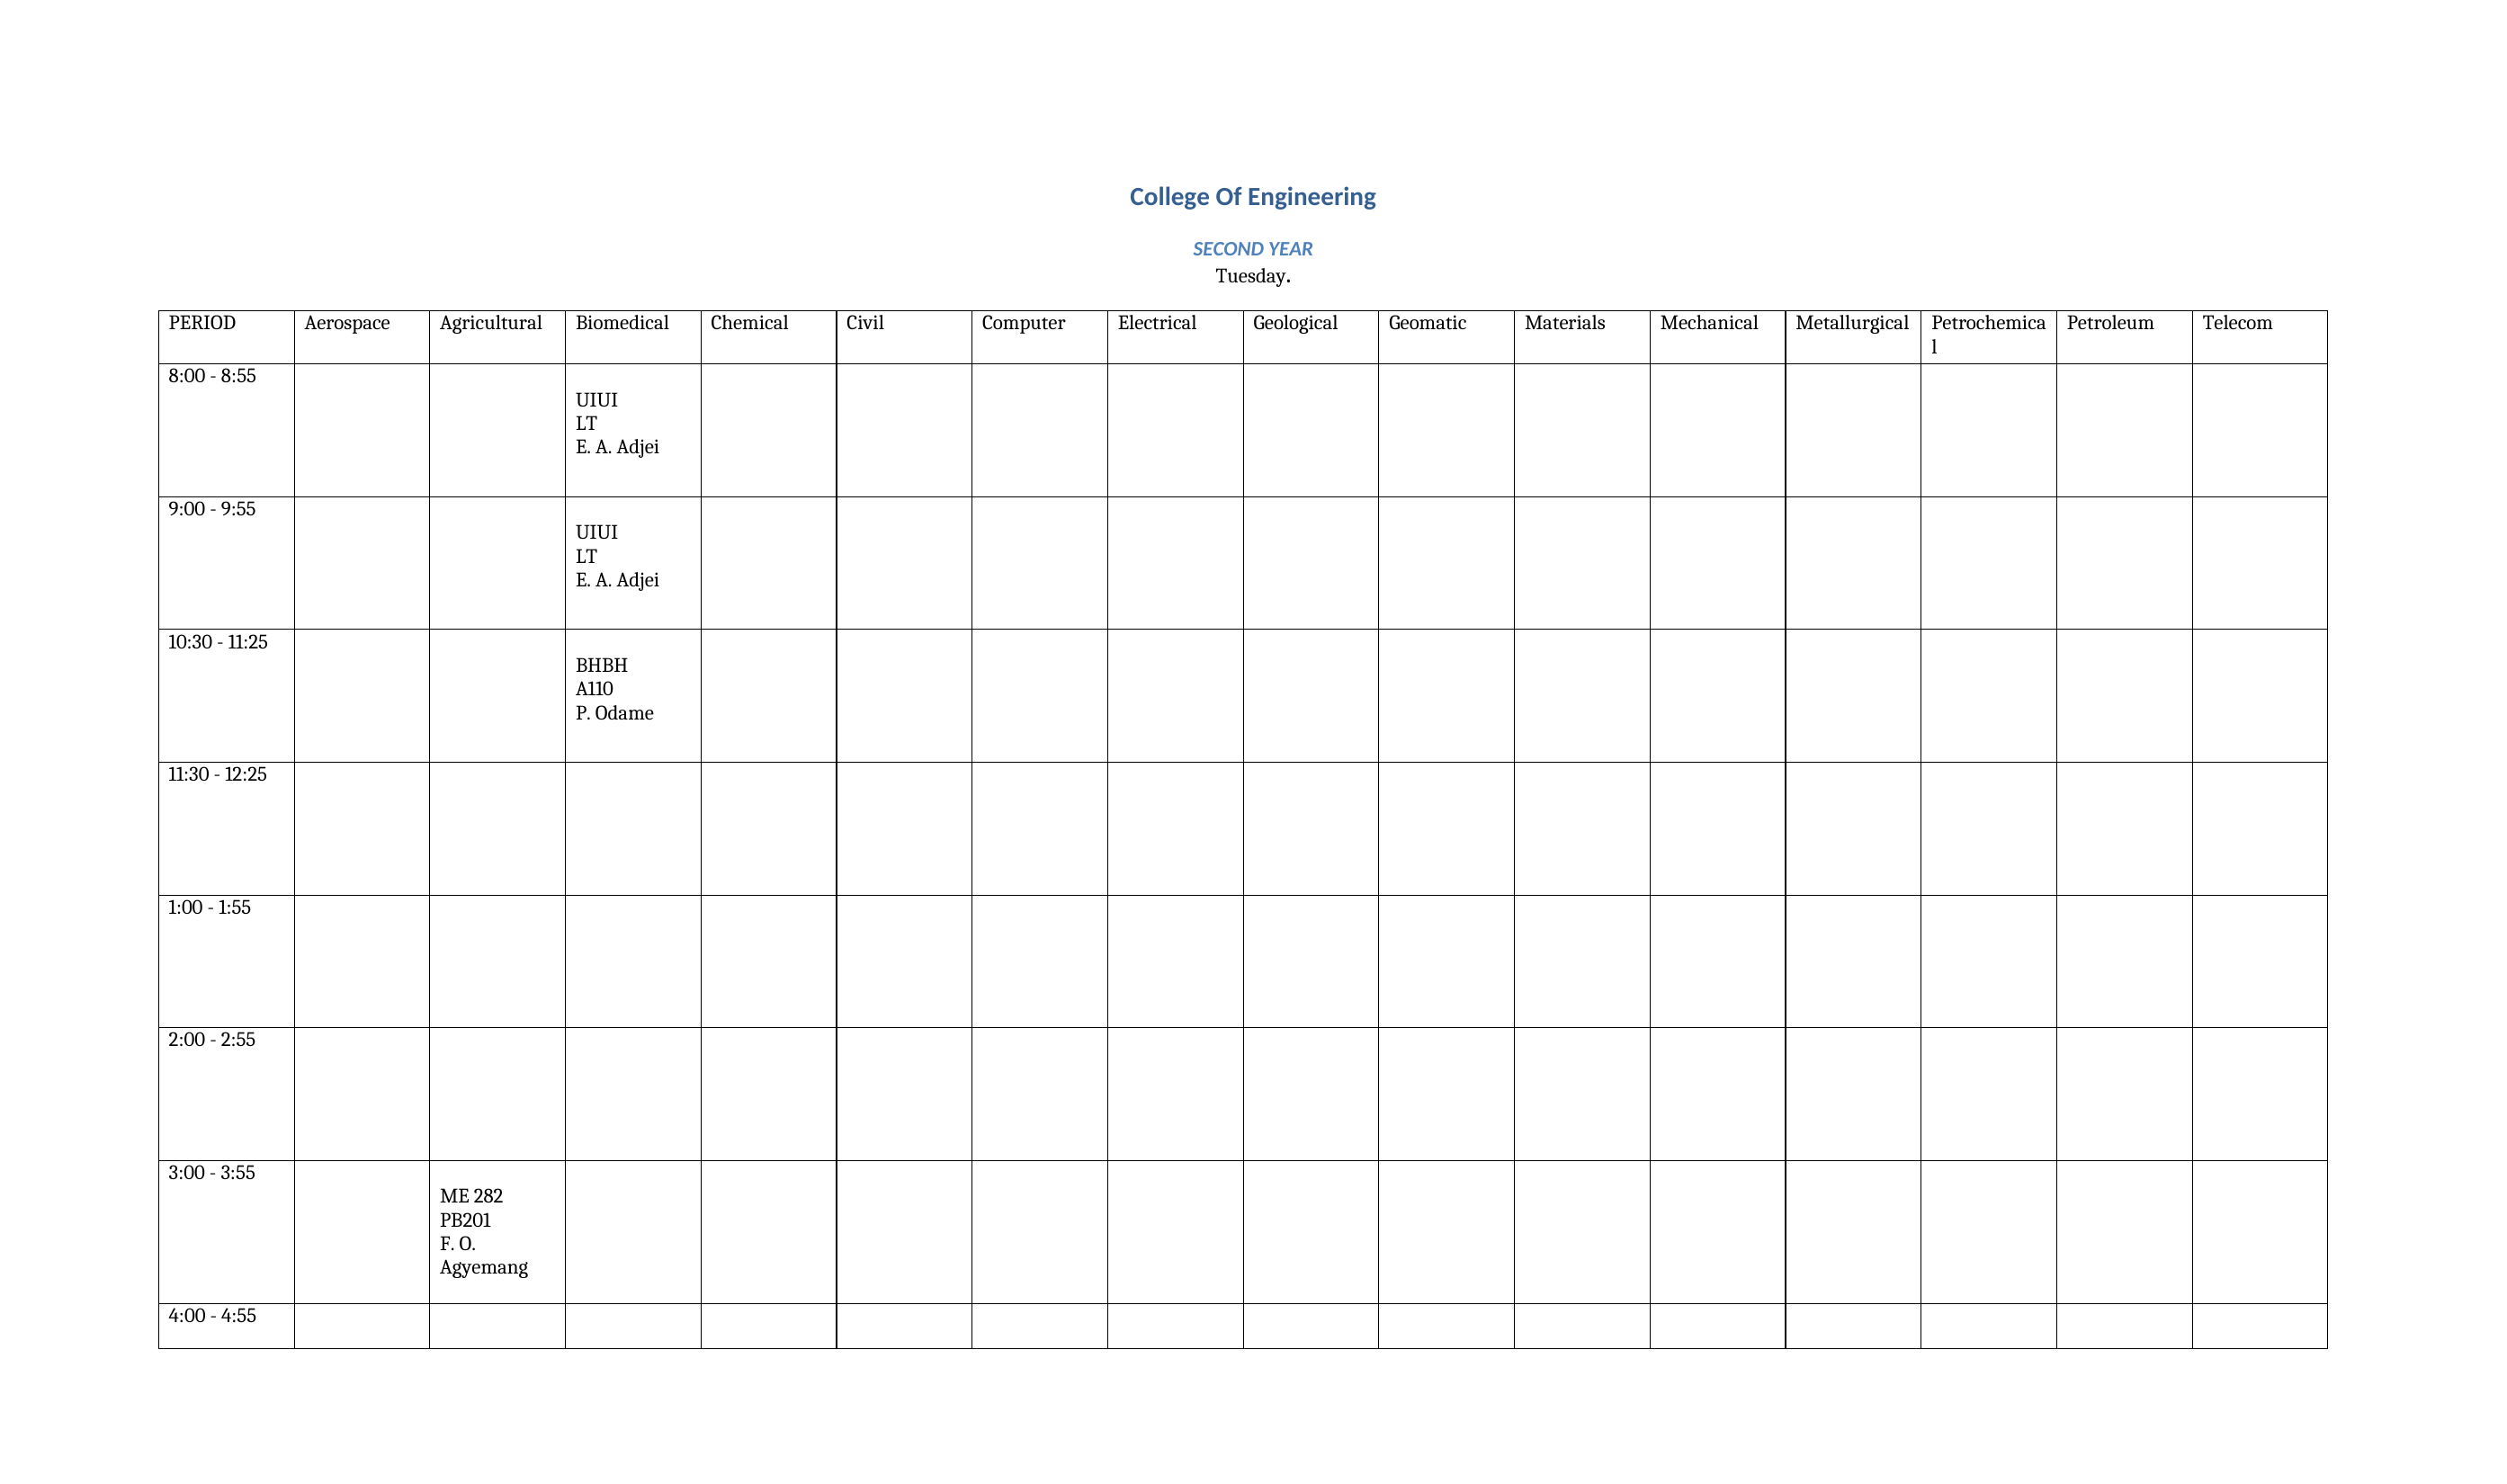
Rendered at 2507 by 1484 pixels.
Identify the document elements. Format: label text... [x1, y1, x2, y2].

table_cell [1921, 364, 2056, 496]
table_cell [2057, 1304, 2192, 1348]
table_cell [295, 763, 429, 894]
table_cell [1651, 896, 1785, 1027]
table_header Geological [1244, 311, 1378, 363]
table_cell [837, 630, 971, 762]
table_cell [566, 763, 701, 894]
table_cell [430, 1304, 565, 1348]
table_cell [702, 896, 836, 1027]
table_cell [1379, 763, 1514, 894]
table_cell [1244, 497, 1378, 629]
table_cell [702, 1161, 836, 1303]
table_cell [972, 364, 1107, 496]
table_cell [1244, 896, 1378, 1027]
table_cell [1515, 1028, 1650, 1160]
table_cell [1921, 630, 2056, 762]
table_cell [972, 497, 1107, 629]
table_cell [295, 1028, 429, 1160]
table_cell [1379, 497, 1514, 629]
table_cell [1108, 1304, 1243, 1348]
table_cell [1108, 1028, 1243, 1160]
table_cell BHBH A110 P. Odame [566, 630, 701, 762]
table_cell [702, 763, 836, 894]
table_header Mechanical [1651, 311, 1785, 363]
table_header Petroleum [2057, 311, 2192, 363]
table_cell [1108, 497, 1243, 629]
table_cell [2193, 1304, 2327, 1348]
table_header Chemical [702, 311, 836, 363]
table_cell [1244, 1161, 1378, 1303]
table_cell [1651, 1304, 1785, 1348]
table_cell [1921, 1161, 2056, 1303]
table_header Computer [972, 311, 1107, 363]
table_cell [566, 1161, 701, 1303]
table_cell [702, 1304, 836, 1348]
table_cell [1786, 1161, 1921, 1303]
table_cell [1786, 364, 1921, 496]
table_cell [837, 1161, 971, 1303]
table_cell [972, 630, 1107, 762]
table_cell [1786, 896, 1921, 1027]
table_cell [972, 1028, 1107, 1160]
table_cell [1379, 364, 1514, 496]
table_cell [972, 896, 1107, 1027]
table_header Agricultural [430, 311, 565, 363]
table_cell [972, 1304, 1107, 1348]
table_cell [1921, 497, 2056, 629]
table_cell [2057, 630, 2192, 762]
table_cell [1108, 364, 1243, 496]
table_cell 11:30 - 12:25 [159, 763, 294, 894]
table_cell [1786, 630, 1921, 762]
table_cell [1379, 1161, 1514, 1303]
table_cell [1379, 1028, 1514, 1160]
table_cell [2057, 497, 2192, 629]
table_cell [1515, 1304, 1650, 1348]
table_cell UIUI LT E. A. Adjei [566, 364, 701, 496]
table_cell [1651, 364, 1785, 496]
table_cell [1379, 630, 1514, 762]
table_cell [837, 1304, 971, 1348]
table_cell [2057, 896, 2192, 1027]
table_cell [1921, 763, 2056, 894]
table_cell [295, 1161, 429, 1303]
table_header Geomatic [1379, 311, 1514, 363]
table_cell [566, 1304, 701, 1348]
table_cell [1108, 630, 1243, 762]
table_cell [1651, 763, 1785, 894]
table_header Telecom [2193, 311, 2327, 363]
table_header Aerospace [295, 311, 429, 363]
table_cell [430, 763, 565, 894]
table_cell [1108, 1161, 1243, 1303]
table_header Materials [1515, 311, 1650, 363]
table_cell [972, 1161, 1107, 1303]
table_cell [2193, 364, 2327, 496]
table_cell [837, 1028, 971, 1160]
table_cell [430, 364, 565, 496]
table_cell [1786, 763, 1921, 894]
table_cell [430, 896, 565, 1027]
table_cell [1651, 1161, 1785, 1303]
table_cell [566, 1028, 701, 1160]
table_cell [2193, 896, 2327, 1027]
table_cell [702, 630, 836, 762]
table_cell [566, 896, 701, 1027]
table_cell [2057, 1028, 2192, 1160]
table_header PERIOD [159, 311, 294, 363]
table_cell [1379, 896, 1514, 1027]
table_cell [837, 497, 971, 629]
table_cell 1:00 - 1:55 [159, 896, 294, 1027]
table_cell [2057, 1161, 2192, 1303]
table_cell [1786, 1304, 1921, 1348]
table_cell [295, 364, 429, 496]
table_cell [1515, 630, 1650, 762]
table_cell [295, 630, 429, 762]
table_cell [2193, 630, 2327, 762]
table_cell [1651, 1028, 1785, 1160]
table_cell [1515, 1161, 1650, 1303]
table_header Civil [837, 311, 971, 363]
table_cell 8:00 - 8:55 [159, 364, 294, 496]
table_cell ME 282 PB201 F. O. Agyemang [430, 1161, 565, 1303]
table_cell [837, 763, 971, 894]
table_cell [2057, 763, 2192, 894]
text Tuesday. [168, 264, 2338, 288]
table_cell [1244, 1028, 1378, 1160]
table_cell [1651, 630, 1785, 762]
table_cell [1244, 630, 1378, 762]
table_cell [2193, 497, 2327, 629]
table_cell [2193, 763, 2327, 894]
table_cell 4:00 - 4:55 [159, 1304, 294, 1348]
table_cell [295, 497, 429, 629]
table_cell [1108, 896, 1243, 1027]
table_cell [1786, 1028, 1921, 1160]
table_cell [2193, 1028, 2327, 1160]
table_cell [1515, 364, 1650, 496]
table_cell 9:00 - 9:55 [159, 497, 294, 629]
table_cell [2193, 1161, 2327, 1303]
table_header Petrochemical [1921, 311, 2056, 363]
table_cell [1515, 497, 1650, 629]
table_cell [1244, 1304, 1378, 1348]
table_cell [1379, 1304, 1514, 1348]
table_cell [1108, 763, 1243, 894]
table_cell [1921, 1028, 2056, 1160]
table_cell [430, 1028, 565, 1160]
table_cell 10:30 - 11:25 [159, 630, 294, 762]
table_cell [1921, 896, 2056, 1027]
table_header Electrical [1108, 311, 1243, 363]
table_cell [295, 896, 429, 1027]
table_cell 3:00 - 3:55 [159, 1161, 294, 1303]
table_cell [430, 630, 565, 762]
subtitle SECOND YEAR [168, 236, 2338, 261]
table_cell [2057, 364, 2192, 496]
table_cell [1921, 1304, 2056, 1348]
table_cell [702, 497, 836, 629]
table_header Metallurgical [1786, 311, 1921, 363]
table_cell [972, 763, 1107, 894]
table_cell [295, 1304, 429, 1348]
table_cell [1244, 364, 1378, 496]
table_cell [1244, 763, 1378, 894]
table_cell [837, 364, 971, 496]
table_cell [702, 1028, 836, 1160]
table_cell [702, 364, 836, 496]
table_cell [1515, 896, 1650, 1027]
table_cell [430, 497, 565, 629]
table_cell [1651, 497, 1785, 629]
table_cell 2:00 - 2:55 [159, 1028, 294, 1160]
table_cell [1786, 497, 1921, 629]
table_header Biomedical [566, 311, 701, 363]
subtitle College Of Engineering [168, 180, 2338, 212]
table_cell UIUI LT E. A. Adjei [566, 497, 701, 629]
table_cell [1515, 763, 1650, 894]
table_cell [837, 896, 971, 1027]
